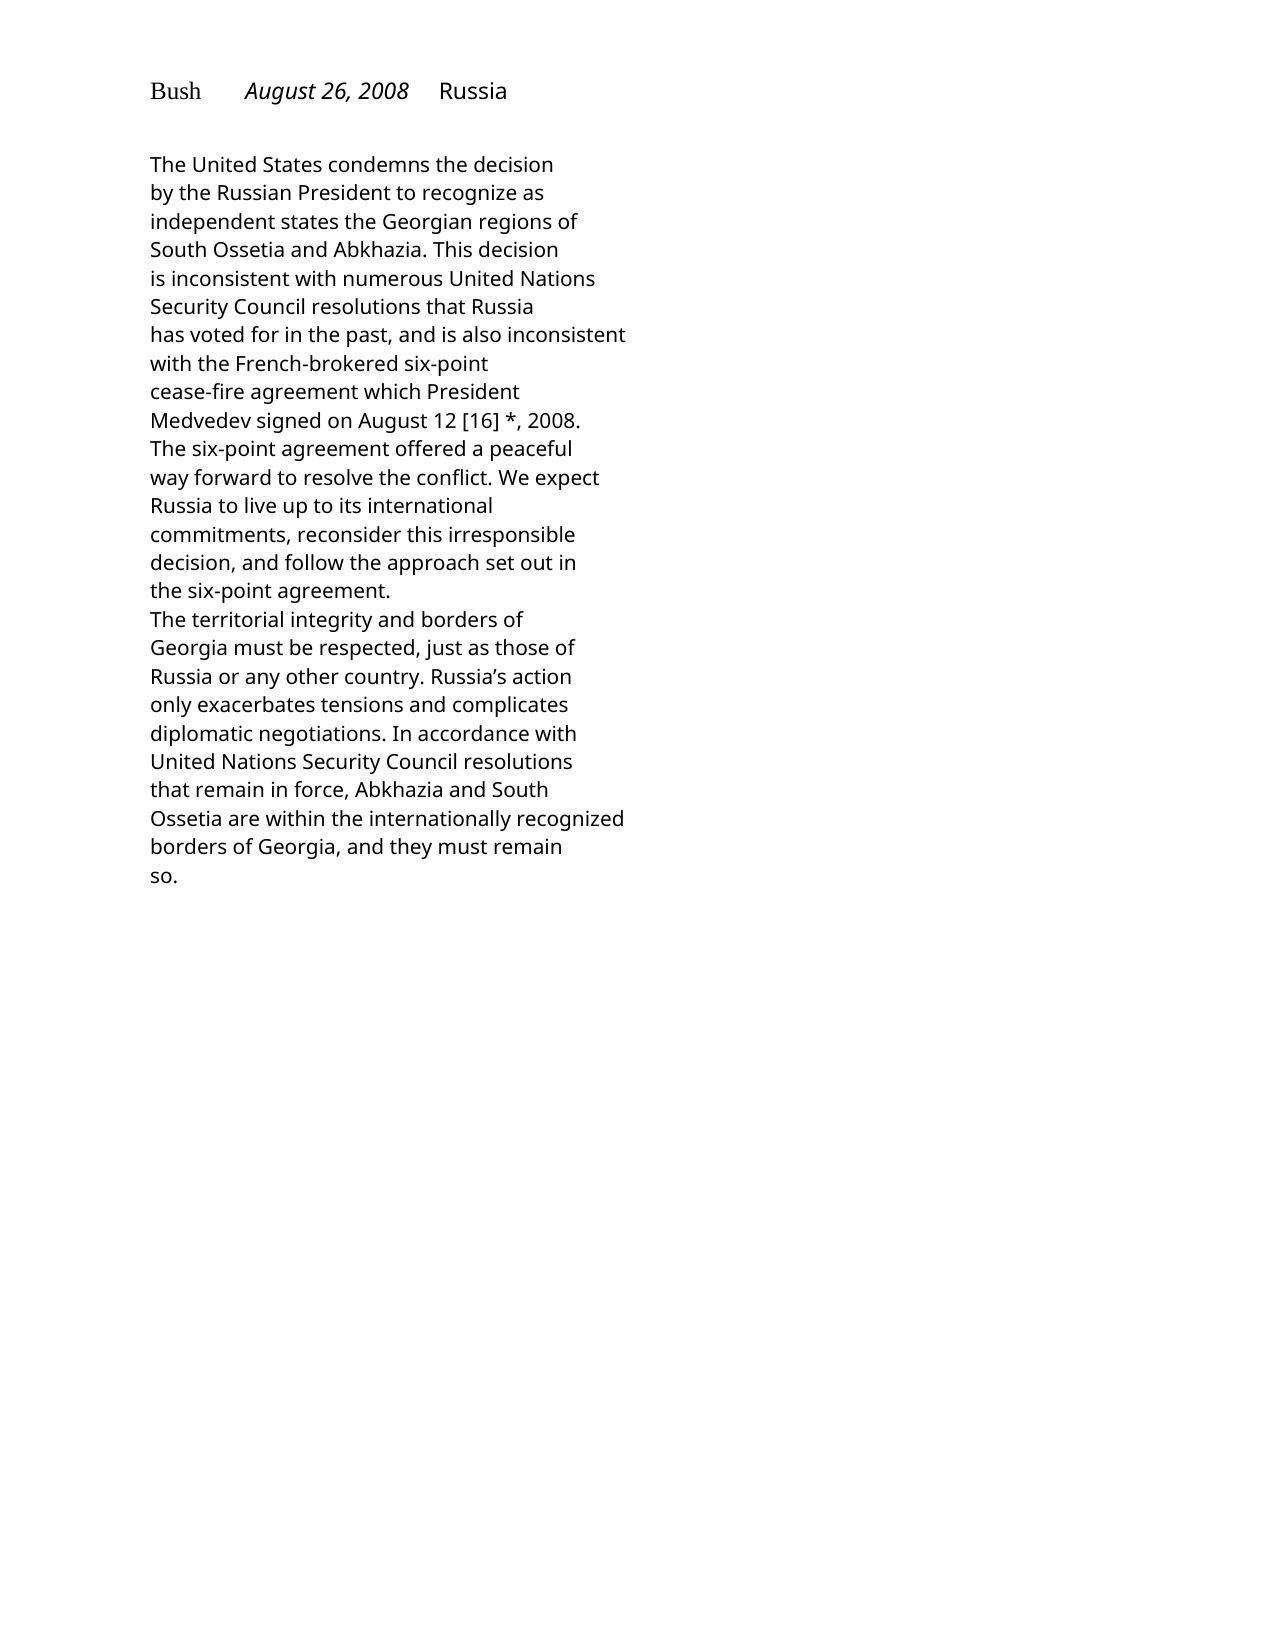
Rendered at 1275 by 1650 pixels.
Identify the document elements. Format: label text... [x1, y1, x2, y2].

text Russia or any other country. Russia’s action [150, 662, 1125, 690]
text has voted for in the past, and is also inconsistent [150, 321, 1125, 349]
text decision, and follow the approach set out in [150, 548, 1125, 577]
text the six-point agreement. [150, 577, 1125, 605]
text The territorial integrity and borders of [150, 605, 1125, 633]
text South Ossetia and Abkhazia. This decision [150, 235, 1125, 264]
text The United States condemns the decision [150, 150, 1125, 178]
text cease-fire agreement which President [150, 377, 1125, 406]
text Russia to live up to its international [150, 491, 1125, 520]
text way forward to resolve the conflict. We expect [150, 463, 1125, 491]
text diplomatic negotiations. In accordance with [150, 719, 1125, 747]
text United Nations Security Council resolutions [150, 747, 1125, 776]
text commitments, reconsider this irresponsible [150, 520, 1125, 548]
text is inconsistent with numerous United Nations [150, 264, 1125, 292]
text Security Council resolutions that Russia [150, 292, 1125, 321]
text Medvedev signed on August 12 [16] *, 2008. [150, 406, 1125, 434]
text with the French-brokered six-point [150, 349, 1125, 377]
text by the Russian President to recognize as [150, 178, 1125, 207]
text that remain in force, Abkhazia and South [150, 776, 1125, 804]
text independent states the Georgian regions of [150, 207, 1125, 235]
text Ossetia are within the internationally recognized [150, 804, 1125, 832]
text only exacerbates tensions and complicates [150, 690, 1125, 719]
text Georgia must be respected, just as those of [150, 633, 1125, 662]
text so. [150, 861, 1125, 889]
text The six-point agreement offered a peaceful [150, 434, 1125, 463]
text borders of Georgia, and they must remain [150, 832, 1125, 861]
